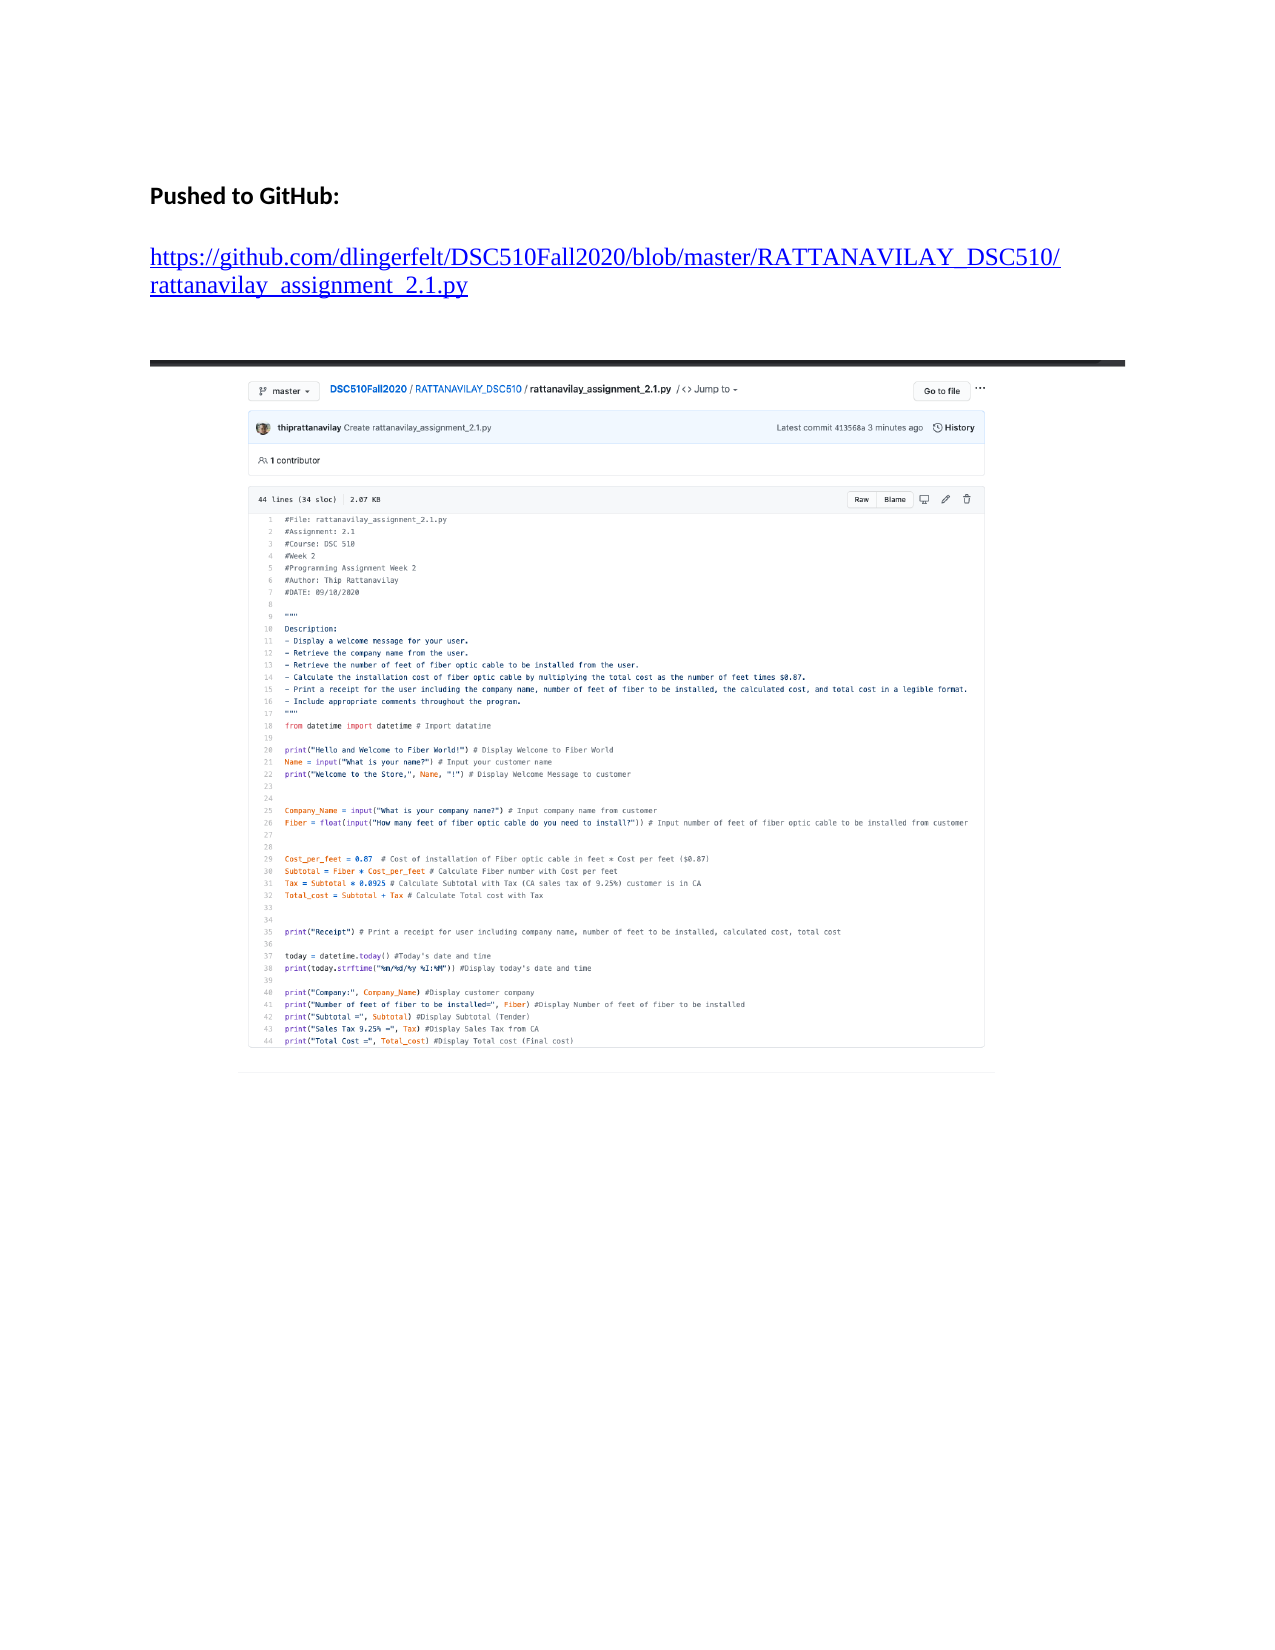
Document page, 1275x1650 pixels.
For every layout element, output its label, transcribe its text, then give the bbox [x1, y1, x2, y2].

text https://github.com/dlingerfelt/DSC510Fall2020/blob/master/RATTANAVILAY_DSC510/rattanavilay_assignment_2.1.py [150, 242, 1125, 299]
picture [150, 360, 1125, 1076]
text Pushed to GitHub: [150, 181, 1125, 211]
